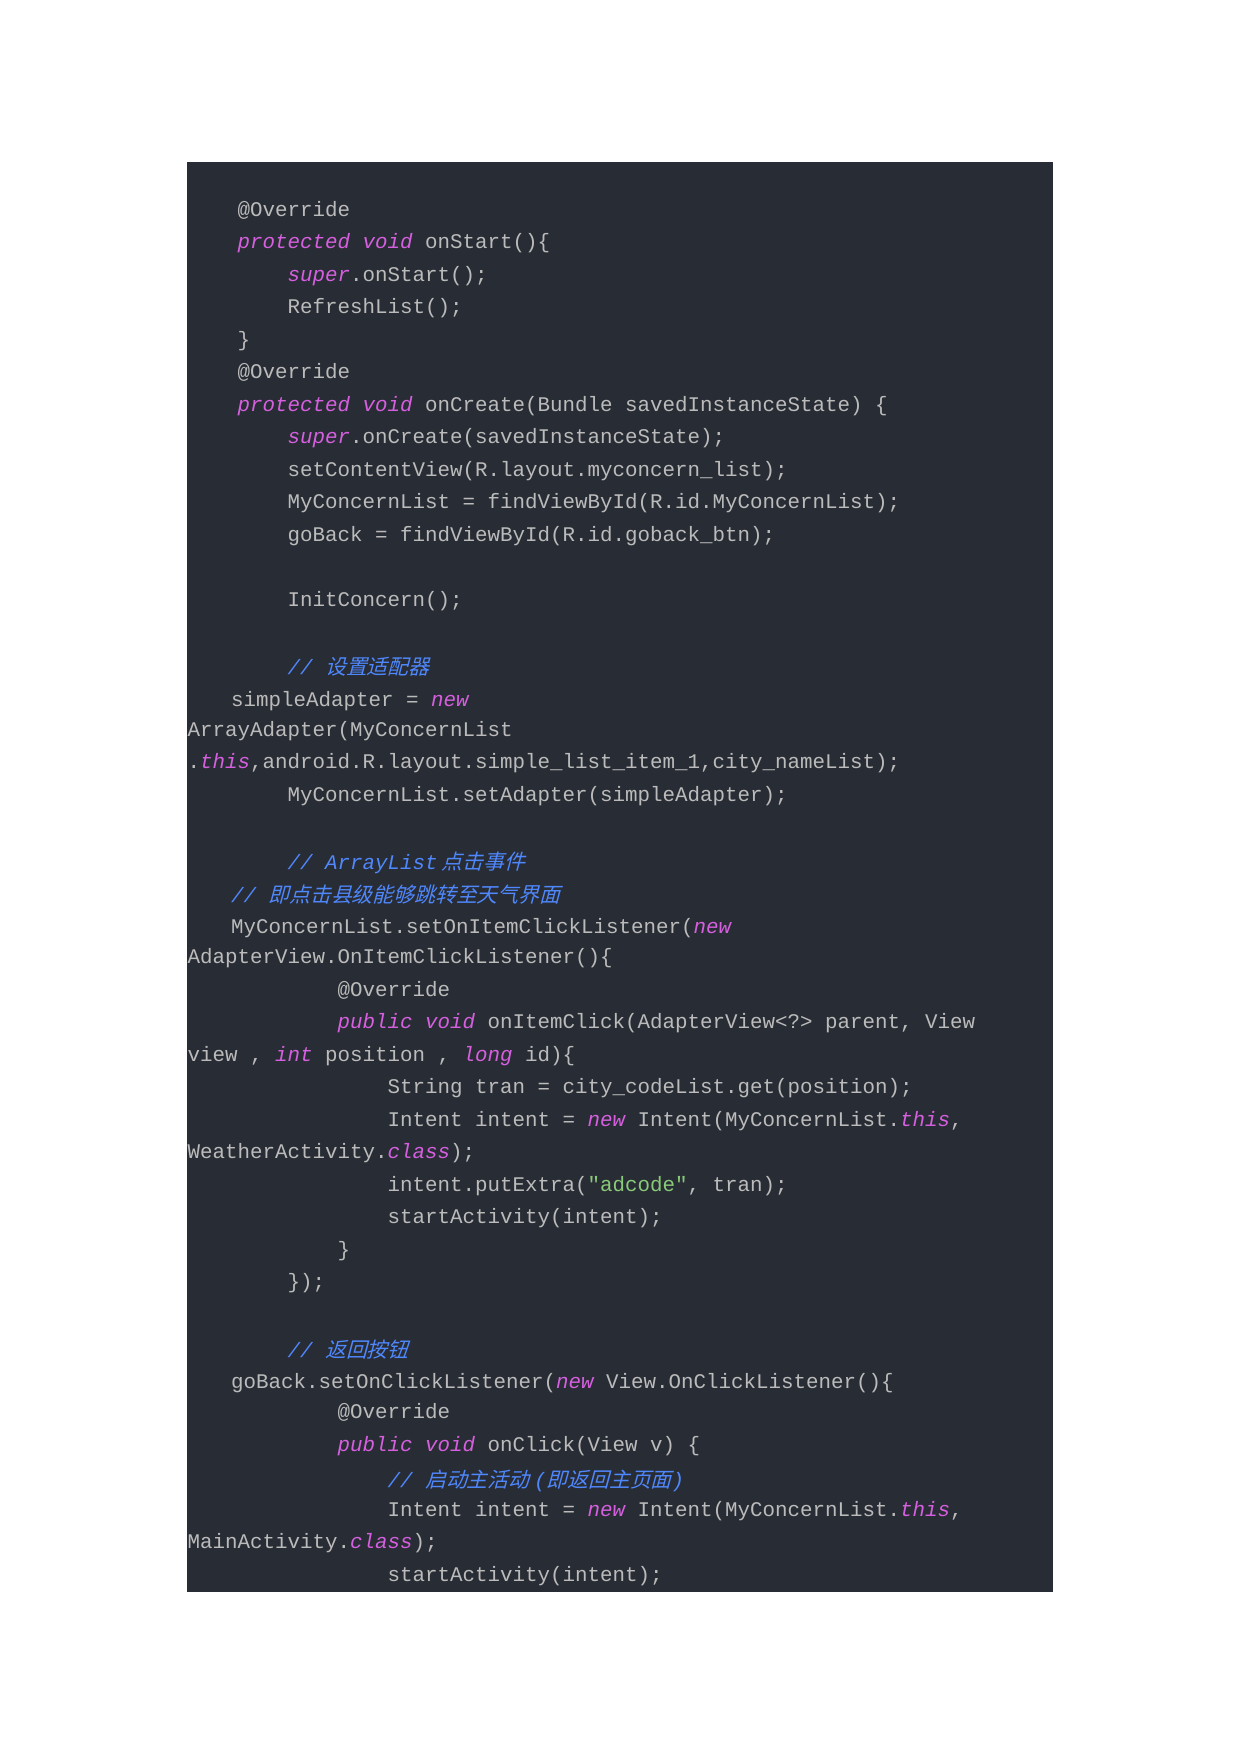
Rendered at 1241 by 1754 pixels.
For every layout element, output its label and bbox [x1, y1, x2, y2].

text [187, 162, 1053, 1592]
